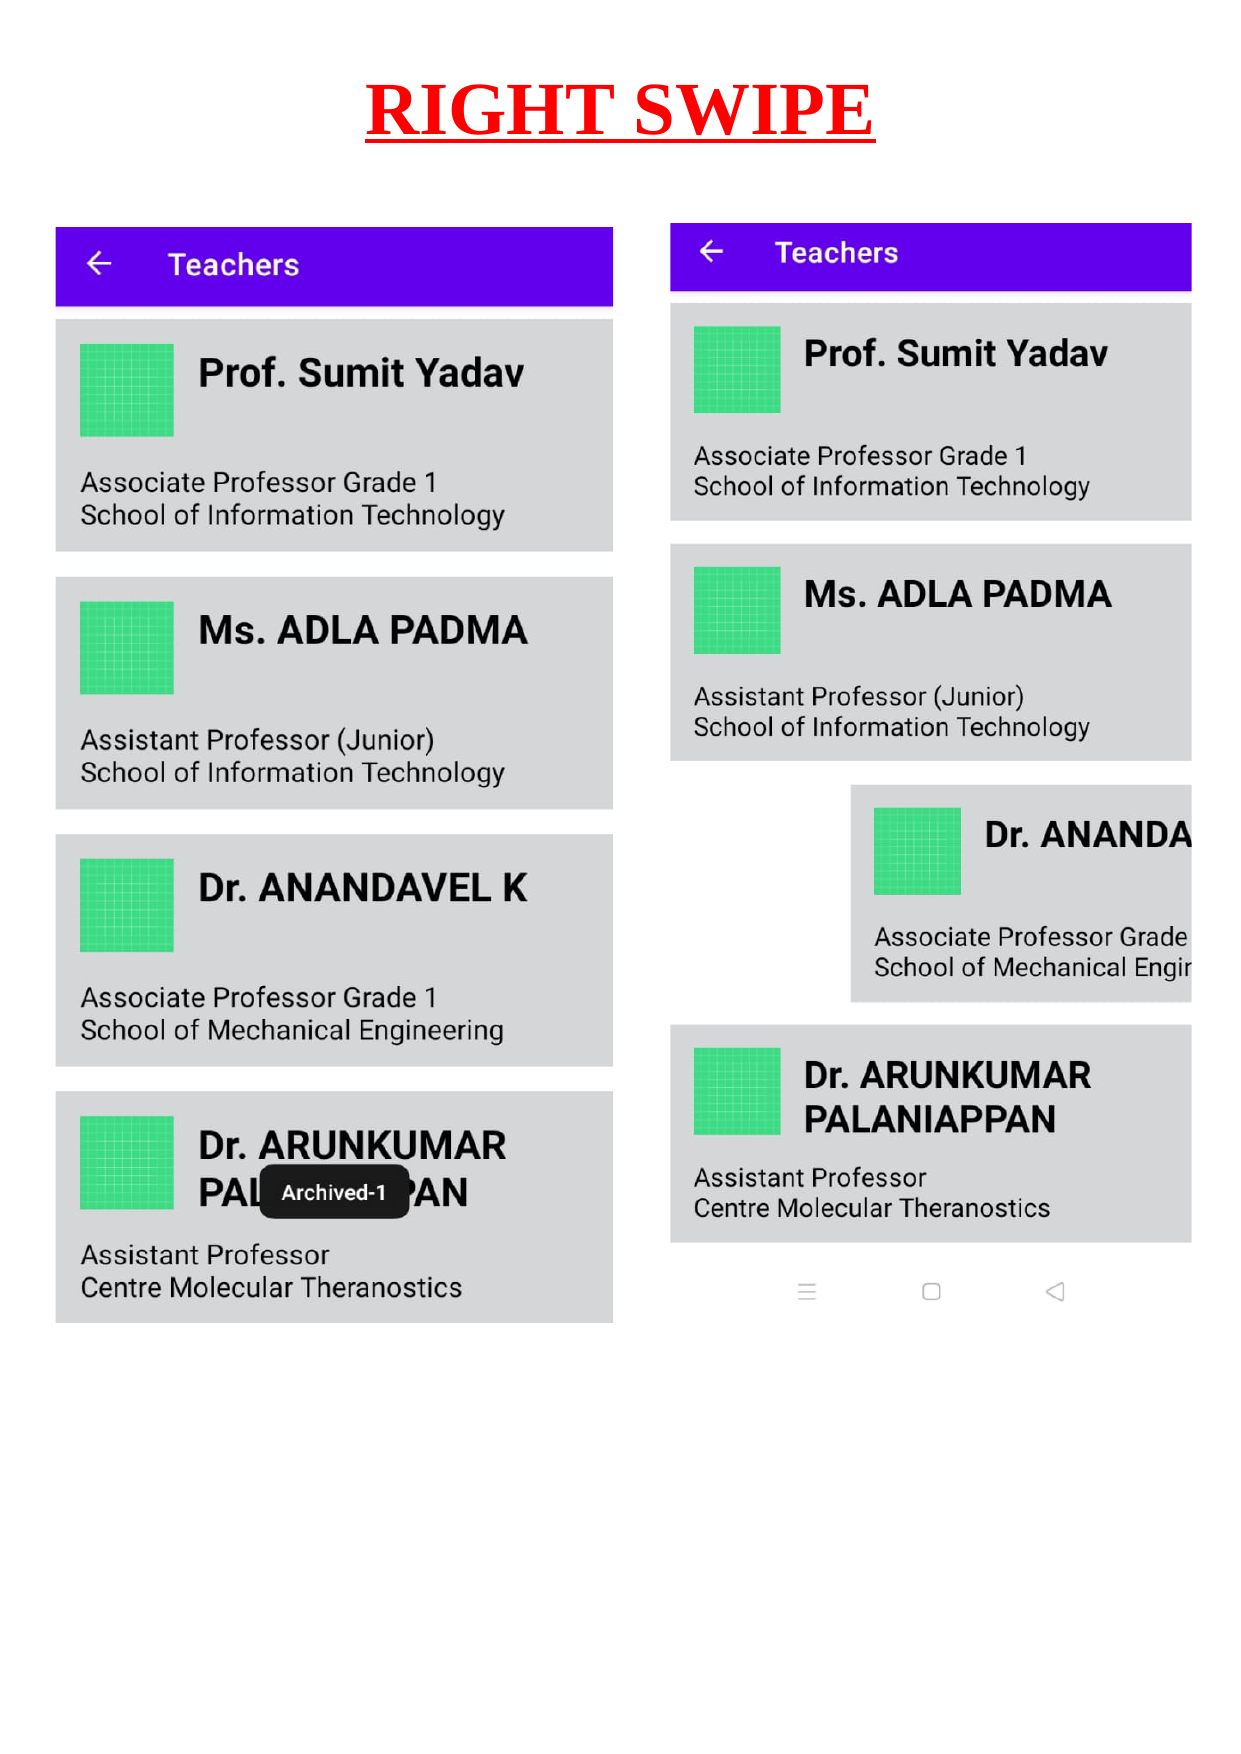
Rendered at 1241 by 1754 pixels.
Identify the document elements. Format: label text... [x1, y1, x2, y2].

picture [670, 223, 1192, 1323]
picture [55, 227, 614, 1323]
text RIGHT SWIPE [0, 64, 1240, 151]
